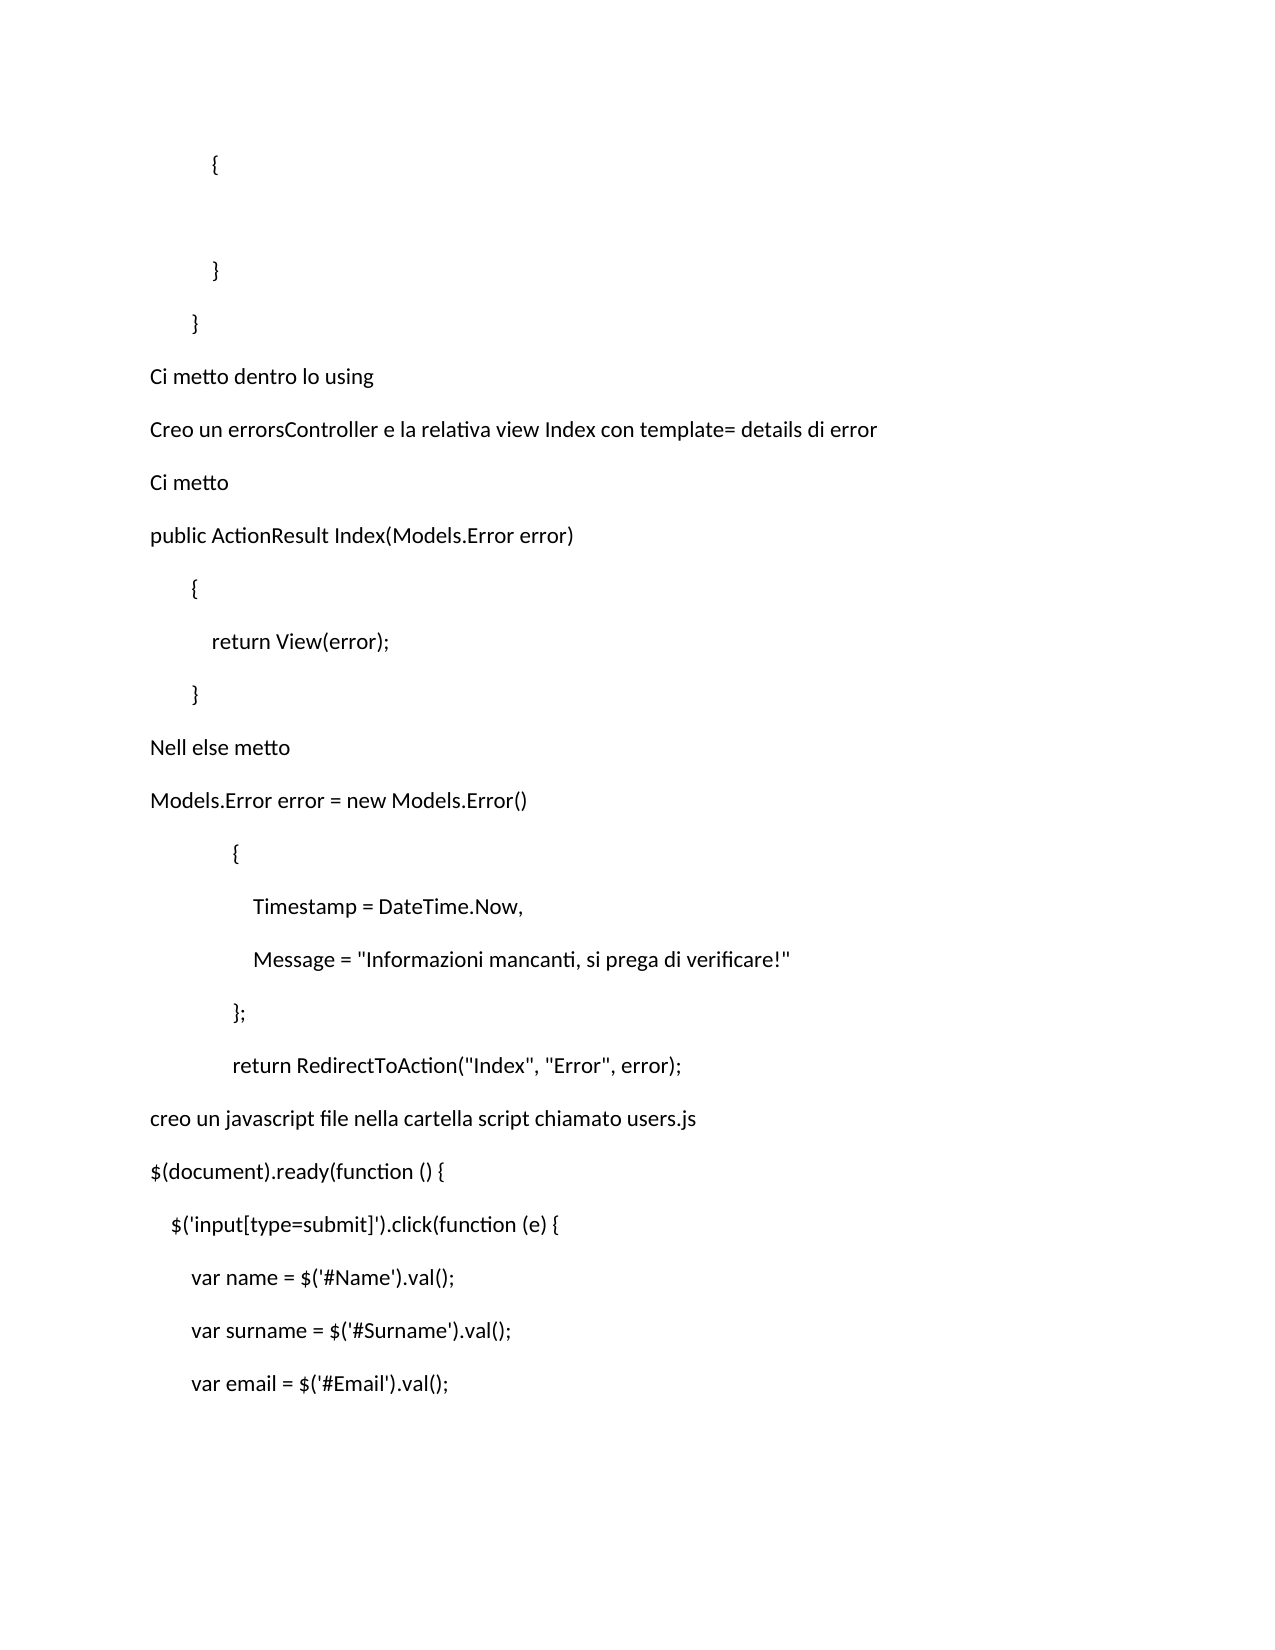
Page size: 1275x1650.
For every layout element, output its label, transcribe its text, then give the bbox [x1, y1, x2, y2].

text Creo un errorsController e la relativa view Index con template= details di error [150, 415, 1125, 443]
text } [150, 256, 1125, 284]
text Ci metto [150, 468, 1125, 496]
text public ActionResult Index(Models.Error error) [150, 521, 1125, 549]
text $('input[type=submit]').click(function (e) { [150, 1210, 1125, 1238]
text Nell else metto [150, 733, 1125, 761]
text return View(error); [150, 627, 1125, 655]
text $(document).ready(function () { [150, 1157, 1125, 1185]
text var name = $('#Name').val(); [150, 1263, 1125, 1291]
text Ci metto dentro lo using [150, 362, 1125, 390]
text { [150, 839, 1125, 867]
text } [150, 309, 1125, 337]
text Models.Error error = new Models.Error() [150, 786, 1125, 814]
text { [150, 150, 1125, 178]
text Timestamp = DateTime.Now, [150, 892, 1125, 920]
text var surname = $('#Surname').val(); [150, 1316, 1125, 1344]
text { [150, 574, 1125, 602]
text creo un javascript file nella cartella script chiamato users.js [150, 1104, 1125, 1132]
text var email = $('#Email').val(); [150, 1369, 1125, 1397]
text } [150, 680, 1125, 708]
text }; [150, 998, 1125, 1026]
text Message = "Informazioni mancanti, si prega di verificare!" [150, 945, 1125, 973]
text return RedirectToAction("Index", "Error", error); [150, 1051, 1125, 1079]
